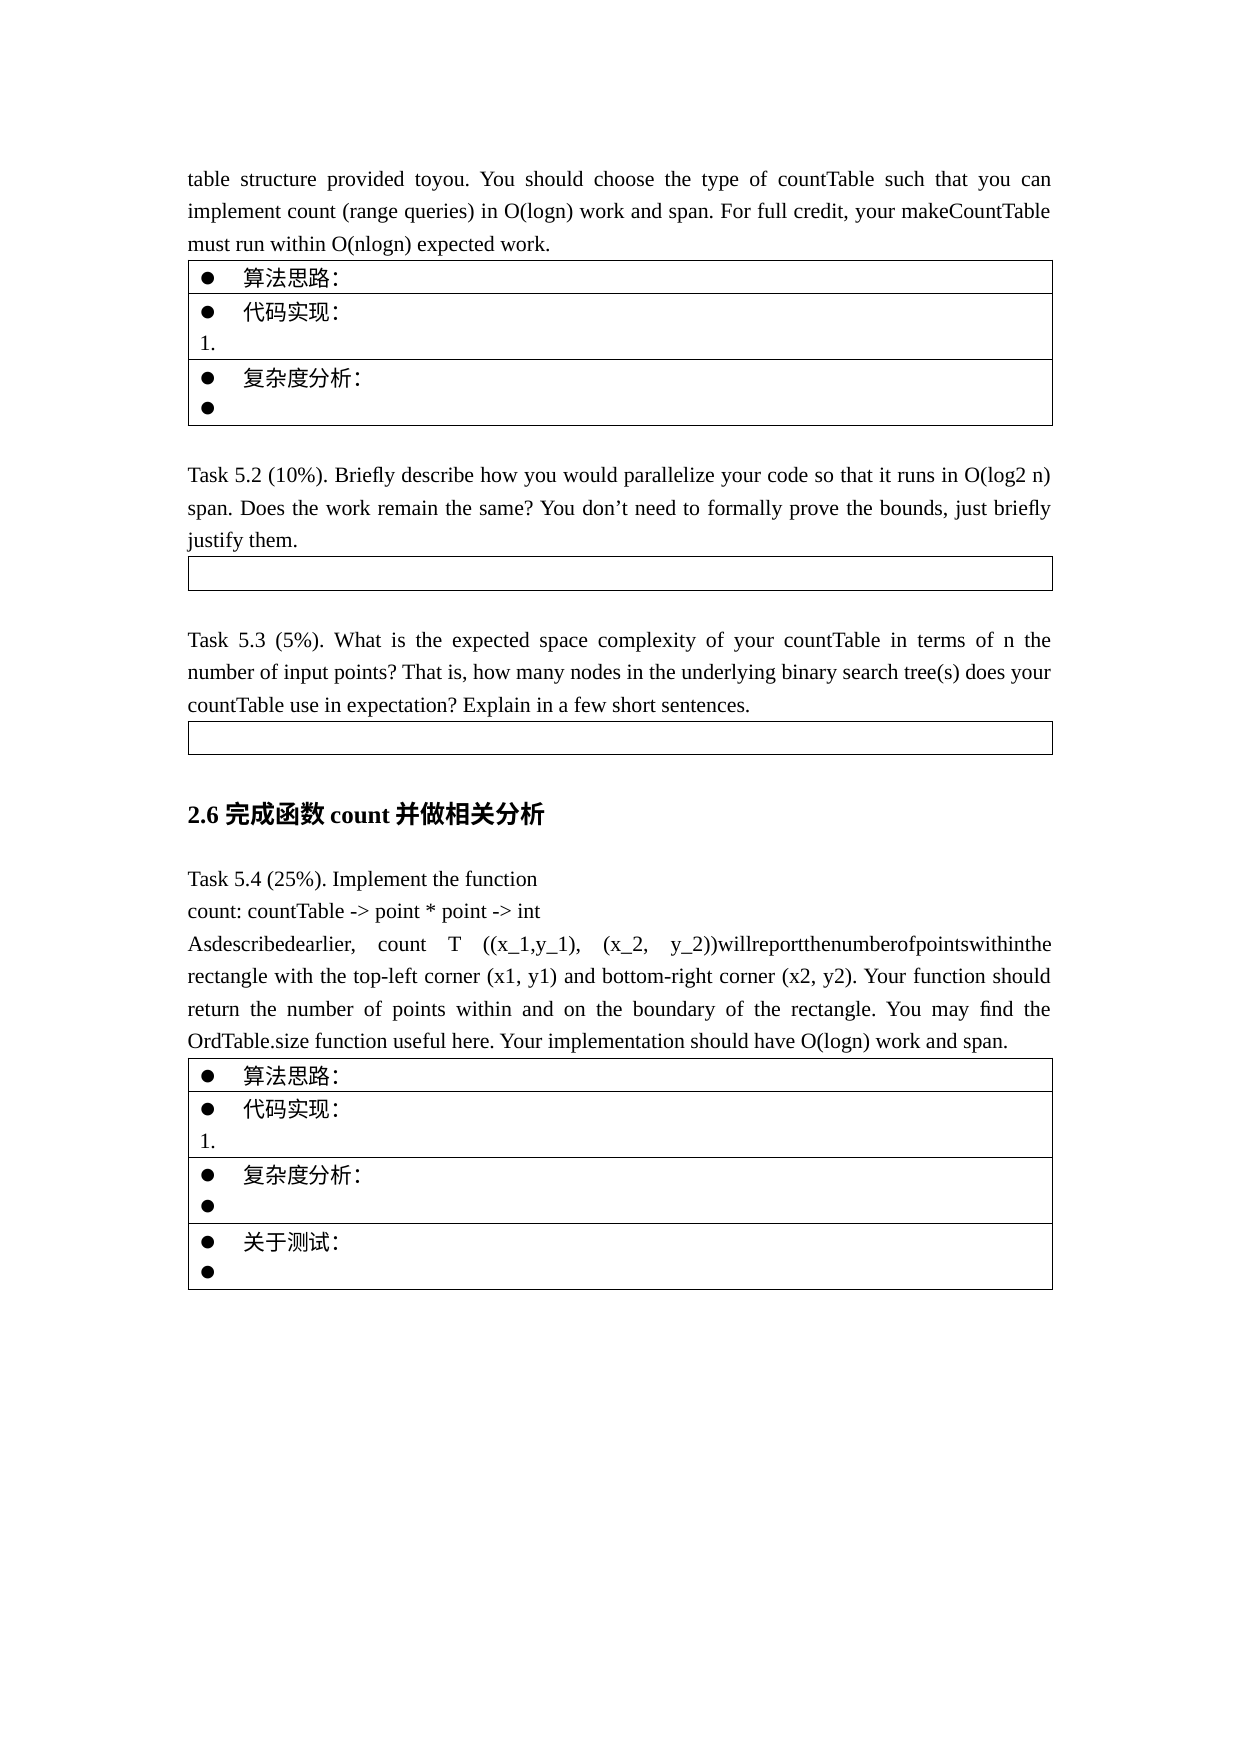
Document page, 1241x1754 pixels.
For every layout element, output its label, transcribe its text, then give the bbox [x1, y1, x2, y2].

table_header 算法思路： [189, 1059, 1052, 1091]
table_cell 复杂度分析： [189, 360, 1052, 425]
table_cell 复杂度分析： [189, 1158, 1052, 1223]
table_cell 代码实现： [189, 1092, 1052, 1157]
table_header [189, 557, 1052, 590]
text count: countTable -> point * point -> int [187, 895, 1053, 927]
text Asdescribedearlier, count T ((x_1,y_1), (x_2, y_2))willreportthenumberofpointswithinthe rectangle with the top-left corner (x1, y1) and bottom-right corner (x2, y2). Your function should return the number of points within and on the boundary of the rectangle. You may ﬁnd the OrdTable.size function useful here. Your implementation should have O(logn) work and span. [187, 927, 1053, 1057]
table_cell 关于测试： [189, 1224, 1052, 1289]
text Task 5.2 (10%). Brieﬂy describe how you would parallelize your code so that it runs in O(log2 n) span. Does the work remain the same? You don’t need to formally prove the bounds, just brieﬂy justify them. [187, 459, 1053, 556]
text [187, 162, 1053, 259]
table_header [189, 722, 1052, 754]
text Task 5.3 (5%). What is the expected space complexity of your countTable in terms of n the number of input points? That is, how many nodes in the underlying binary search tree(s) does your countTable use in expectation? Explain in a few short sentences. [187, 623, 1053, 721]
subtitle 2.6 完成函数count并做相关分析 [187, 780, 1053, 845]
table_header 算法思路： [189, 261, 1052, 293]
table_cell 代码实现： [189, 294, 1052, 359]
text Task 5.4 (25%). Implement the function [187, 862, 1053, 895]
